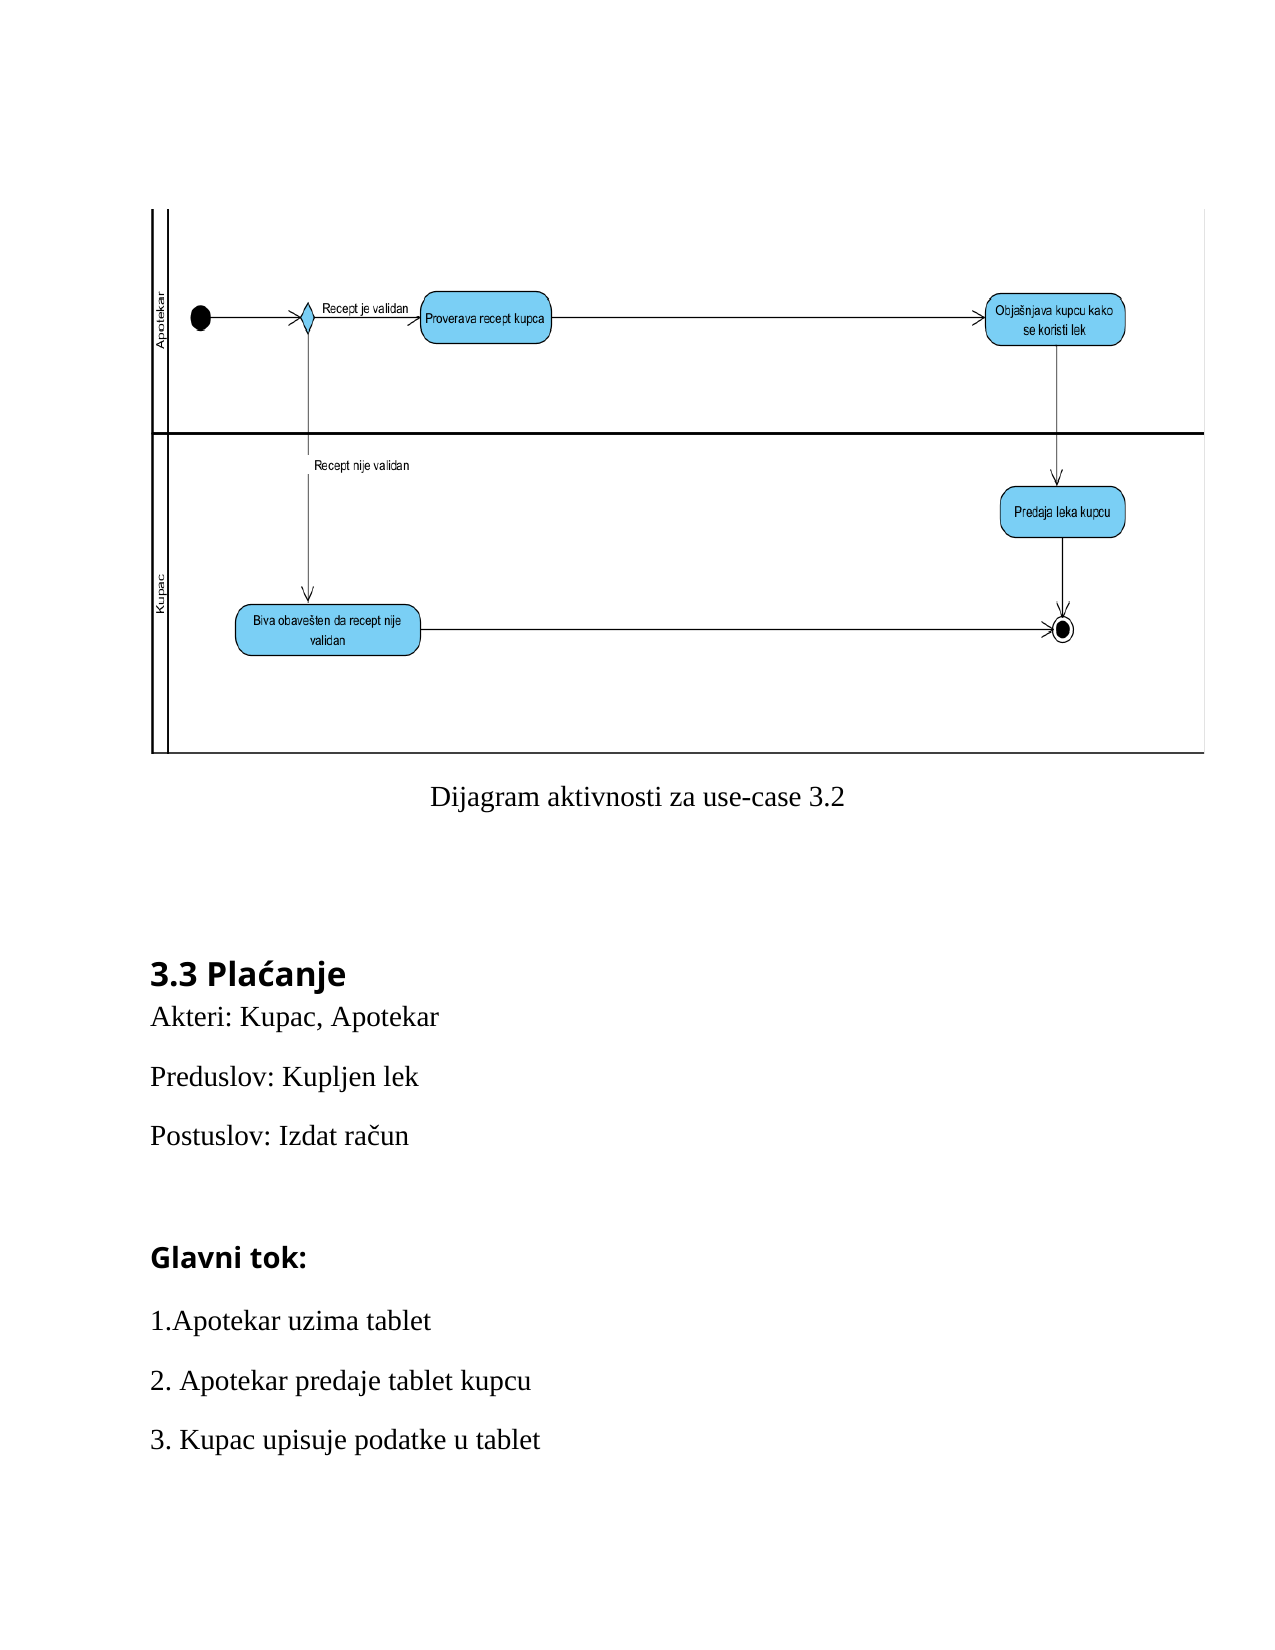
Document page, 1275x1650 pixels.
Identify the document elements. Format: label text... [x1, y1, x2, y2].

text Akteri: Kupac, Apotekar [150, 999, 1125, 1033]
text 2. Apotekar predaje tablet kupcu [150, 1363, 1125, 1396]
subtitle 3.3 Plaćanje [150, 951, 1125, 996]
text 1.Apotekar uzima tablet [150, 1303, 1125, 1337]
picture [150, 209, 1205, 754]
text Dijagram aktivnosti za use-case 3.2 [150, 779, 1125, 812]
text 3. Kupac upisuje podatke u tablet [150, 1422, 1125, 1456]
text Preduslov: Kupljen lek [150, 1059, 1125, 1092]
text Postuslov: Izdat račun [150, 1118, 1125, 1152]
text Glavni tok: [150, 1237, 1125, 1277]
